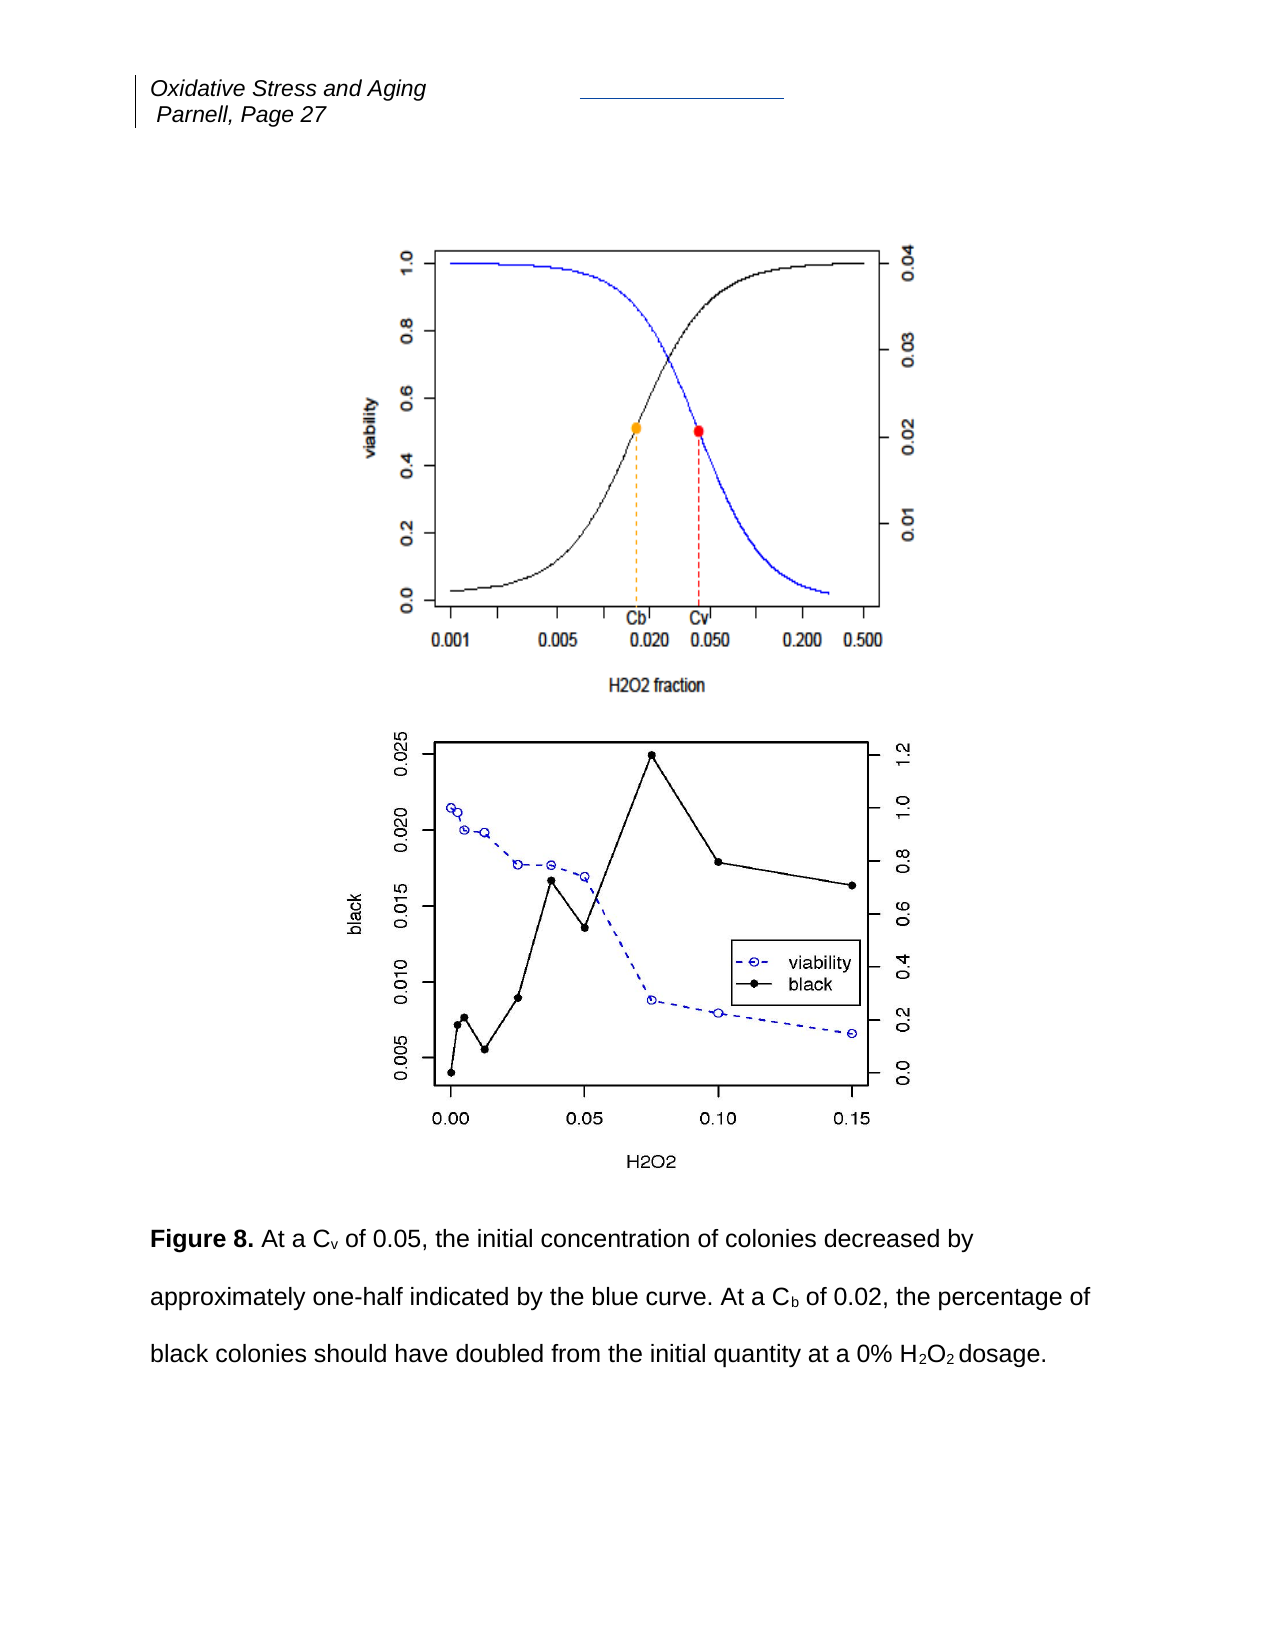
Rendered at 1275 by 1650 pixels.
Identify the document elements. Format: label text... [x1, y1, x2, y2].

text Figure 8. At a Cv of 0.05, the initial concentration of colonies decreased by approximately one-half indicated by the blue curve. At a Cb of 0.02, the percentage of black colonies should have doubled from the initial quantity at a 0% H2O2 dosage. [150, 156, 1125, 1368]
